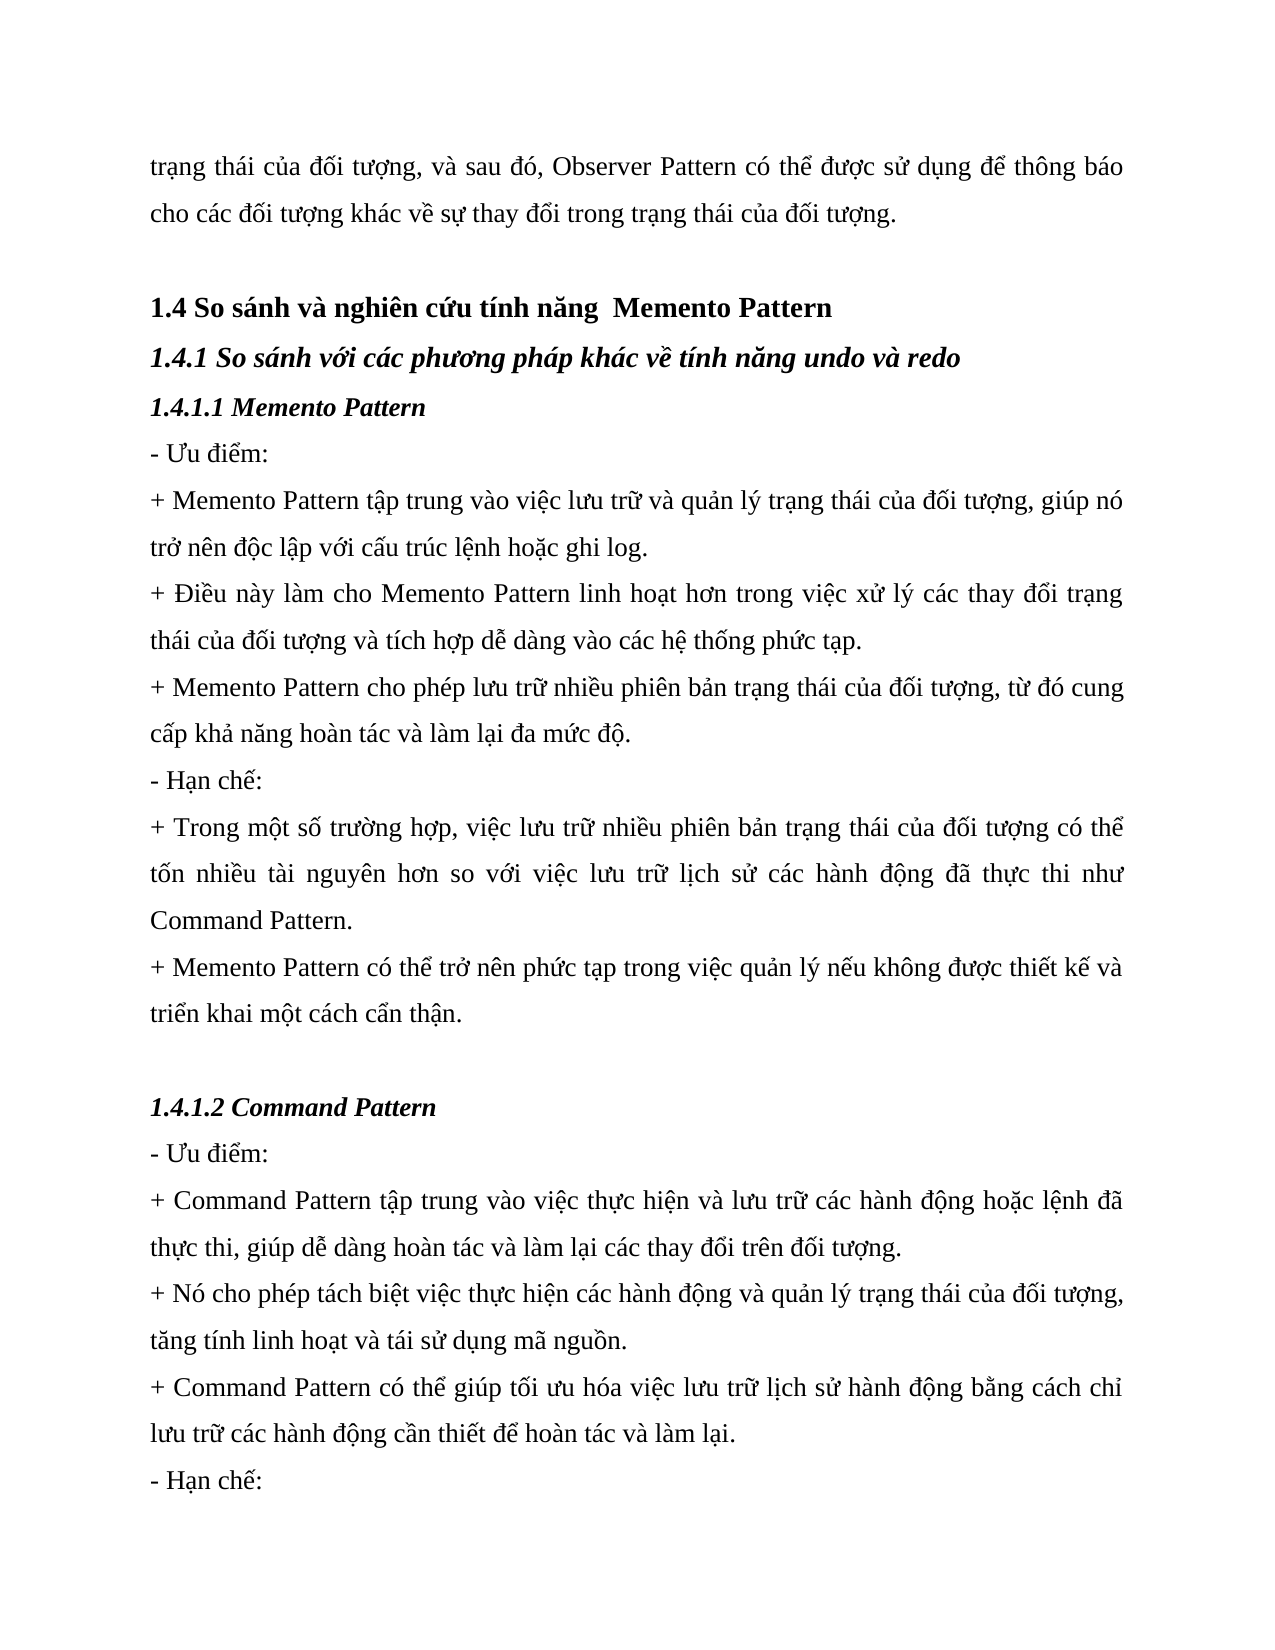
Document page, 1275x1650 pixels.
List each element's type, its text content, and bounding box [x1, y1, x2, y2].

text + Command Pattern có thể giúp tối ưu hóa việc lưu trữ lịch sử hành động bằng cách chỉ lưu trữ các hành động cần thiết để hoàn tác và làm lại. [150, 1371, 1125, 1448]
text 1.4.1.2 Command Pattern [150, 1091, 1125, 1122]
text 1.4.1 So sánh với các phương pháp khác về tính năng undo và redo [150, 340, 1125, 374]
text - Hạn chế: [150, 1464, 1125, 1495]
text - Ưu điểm: [150, 437, 1125, 468]
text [150, 150, 1125, 228]
text 1.4.1.1 Memento Pattern [150, 391, 1125, 422]
text + Nó cho phép tách biệt việc thực hiện các hành động và quản lý trạng thái của đối tượng, tăng tính linh hoạt và tái sử dụng mã nguồn. [150, 1277, 1125, 1355]
text + Command Pattern tập trung vào việc thực hiện và lưu trữ các hành động hoặc lệnh đã thực thi, giúp dễ dàng hoàn tác và làm lại các thay đổi trên đối tượng. [150, 1184, 1125, 1262]
text + Memento Pattern tập trung vào việc lưu trữ và quản lý trạng thái của đối tượng, giúp nó trở nên độc lập với cấu trúc lệnh hoặc ghi log. [150, 484, 1125, 562]
text + Memento Pattern có thể trở nên phức tạp trong việc quản lý nếu không được thiết kế và triển khai một cách cẩn thận. [150, 951, 1125, 1028]
text + Memento Pattern cho phép lưu trữ nhiều phiên bản trạng thái của đối tượng, từ đó cung cấp khả năng hoàn tác và làm lại đa mức độ. [150, 671, 1125, 748]
text - Ưu điểm: [150, 1137, 1125, 1168]
text 1.4 So sánh và nghiên cứu tính năng Memento Pattern [150, 290, 1125, 323]
text + Trong một số trường hợp, việc lưu trữ nhiều phiên bản trạng thái của đối tượng có thể tốn nhiều tài nguyên hơn so với việc lưu trữ lịch sử các hành động đã thực thi như Command Pattern. [150, 811, 1125, 935]
text - Hạn chế: [150, 764, 1125, 795]
text + Điều này làm cho Memento Pattern linh hoạt hơn trong việc xử lý các thay đổi trạng thái của đối tượng và tích hợp dễ dàng vào các hệ thống phức tạp. [150, 577, 1125, 655]
